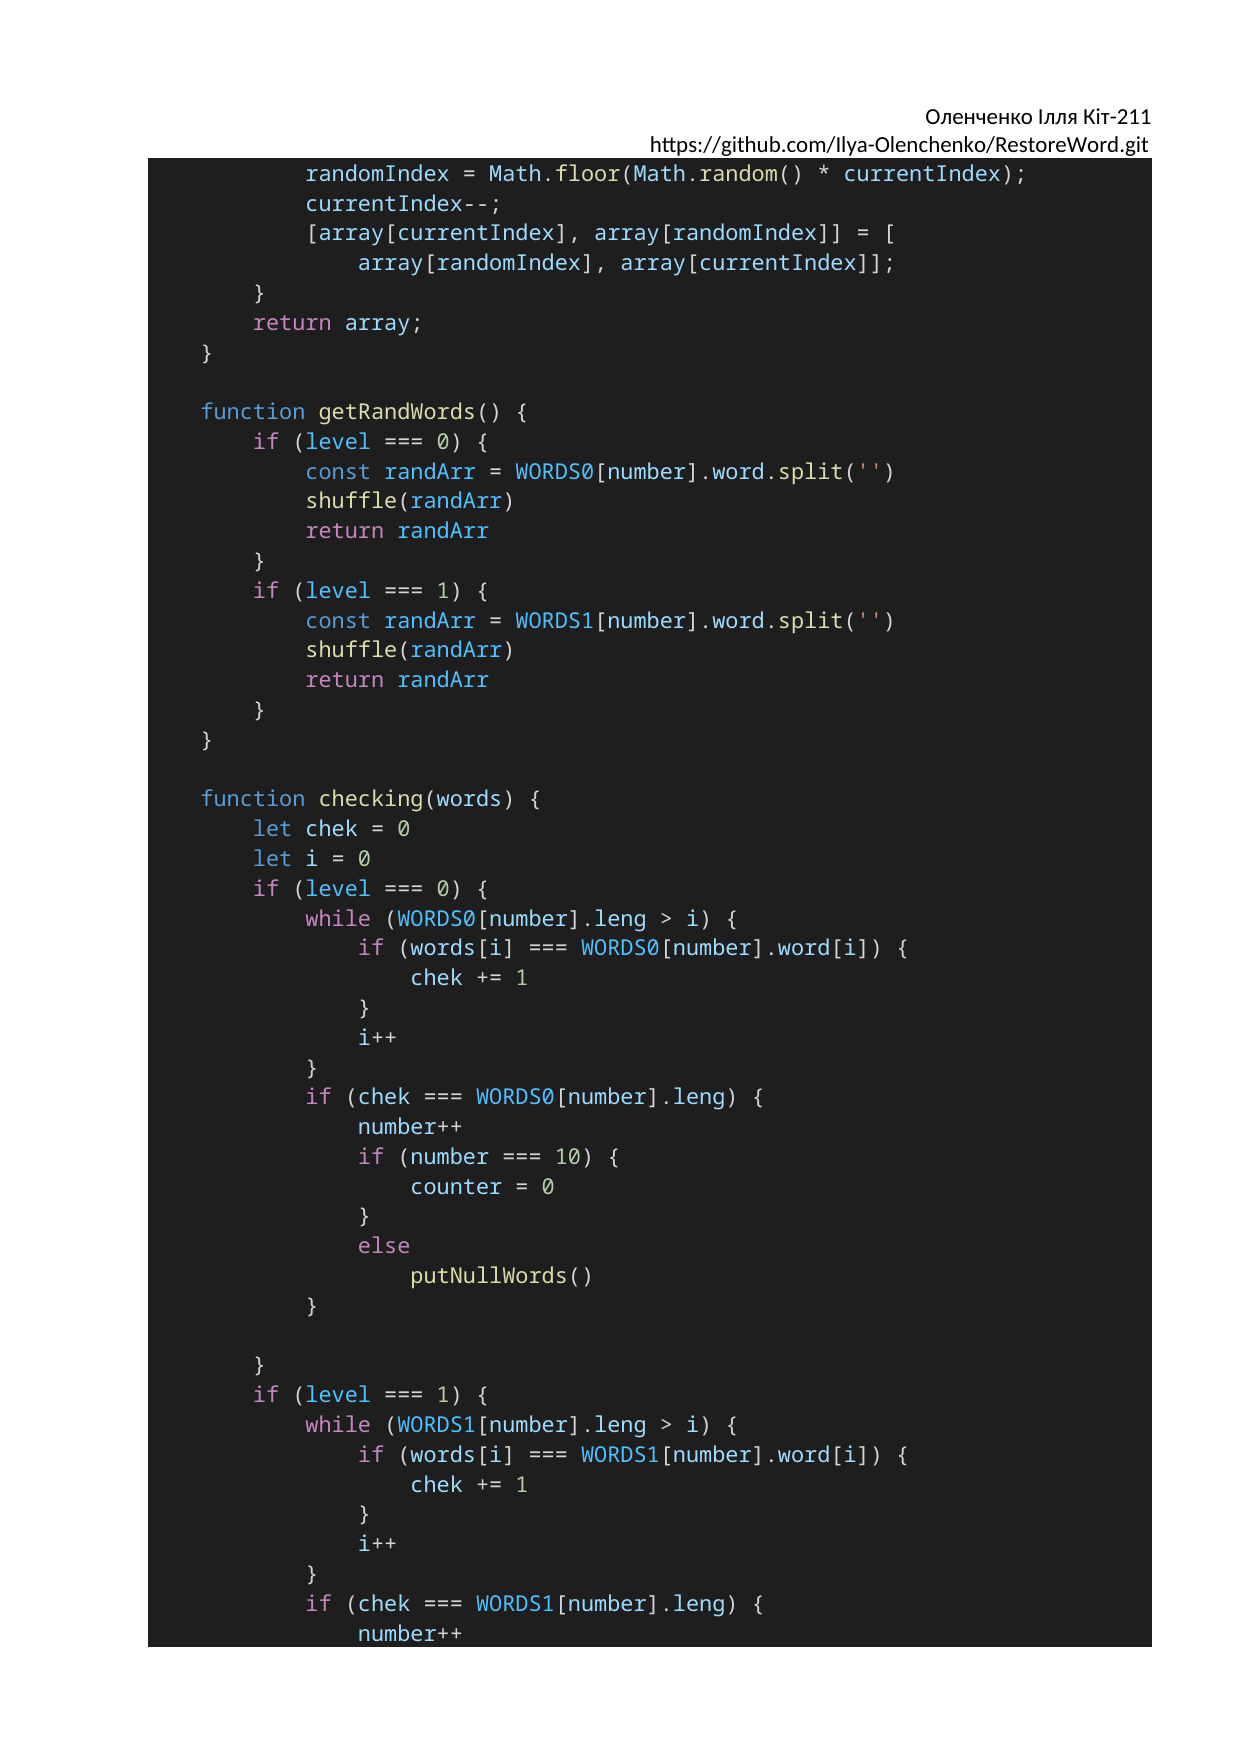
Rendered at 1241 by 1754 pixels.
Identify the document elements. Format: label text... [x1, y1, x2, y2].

text i++ [148, 1528, 1152, 1558]
text [array[currentIndex], array[randomIndex]] = [ [148, 217, 1152, 247]
text else [148, 1230, 1152, 1260]
text i++ [148, 1022, 1152, 1052]
text if (number === 10) { [148, 1141, 1152, 1171]
text randomIndex = Math.floor(Math.random() * currentIndex); [148, 158, 1152, 188]
text if (words[i] === WORDS0[number].word[i]) { [148, 932, 1152, 962]
text chek += 1 [148, 1469, 1152, 1498]
text shuffle(randArr) [148, 486, 1152, 515]
text } [148, 1558, 1152, 1588]
text } [148, 694, 1152, 724]
text } [148, 992, 1152, 1022]
text } [148, 724, 1152, 754]
text array[randomIndex], array[currentIndex]]; [148, 247, 1152, 277]
text counter = 0 [148, 1171, 1152, 1201]
text const randArr = WORDS1[number].word.split('') [148, 605, 1152, 634]
text if (words[i] === WORDS1[number].word[i]) { [148, 1439, 1152, 1469]
text } [148, 1201, 1152, 1230]
text while (WORDS0[number].leng > i) { [148, 903, 1152, 932]
text if (level === 1) { [148, 575, 1152, 605]
text } [148, 277, 1152, 307]
text currentIndex--; [148, 188, 1152, 217]
text let i = 0 [148, 843, 1152, 873]
text } [148, 337, 1152, 366]
text const randArr = WORDS0[number].word.split('') [148, 456, 1152, 486]
text if (chek === WORDS0[number].leng) { [148, 1081, 1152, 1111]
text if (level === 0) { [148, 426, 1152, 456]
text function checking(words) { [148, 783, 1152, 813]
text } [148, 545, 1152, 575]
text putNullWords() [148, 1260, 1152, 1290]
text if (level === 1) { [148, 1379, 1152, 1409]
text return array; [148, 307, 1152, 337]
text while (WORDS1[number].leng > i) { [148, 1409, 1152, 1439]
text } [148, 1349, 1152, 1379]
text chek += 1 [148, 962, 1152, 992]
text function getRandWords() { [148, 396, 1152, 426]
text } [148, 1052, 1152, 1081]
text shuffle(randArr) [148, 634, 1152, 664]
text } [148, 1290, 1152, 1320]
text return randArr [148, 664, 1152, 694]
text if (level === 0) { [148, 873, 1152, 903]
text let chek = 0 [148, 813, 1152, 843]
text number++ [148, 1618, 1152, 1647]
text number++ [148, 1111, 1152, 1141]
text if (chek === WORDS1[number].leng) { [148, 1588, 1152, 1618]
text } [148, 1498, 1152, 1528]
text return randArr [148, 515, 1152, 545]
